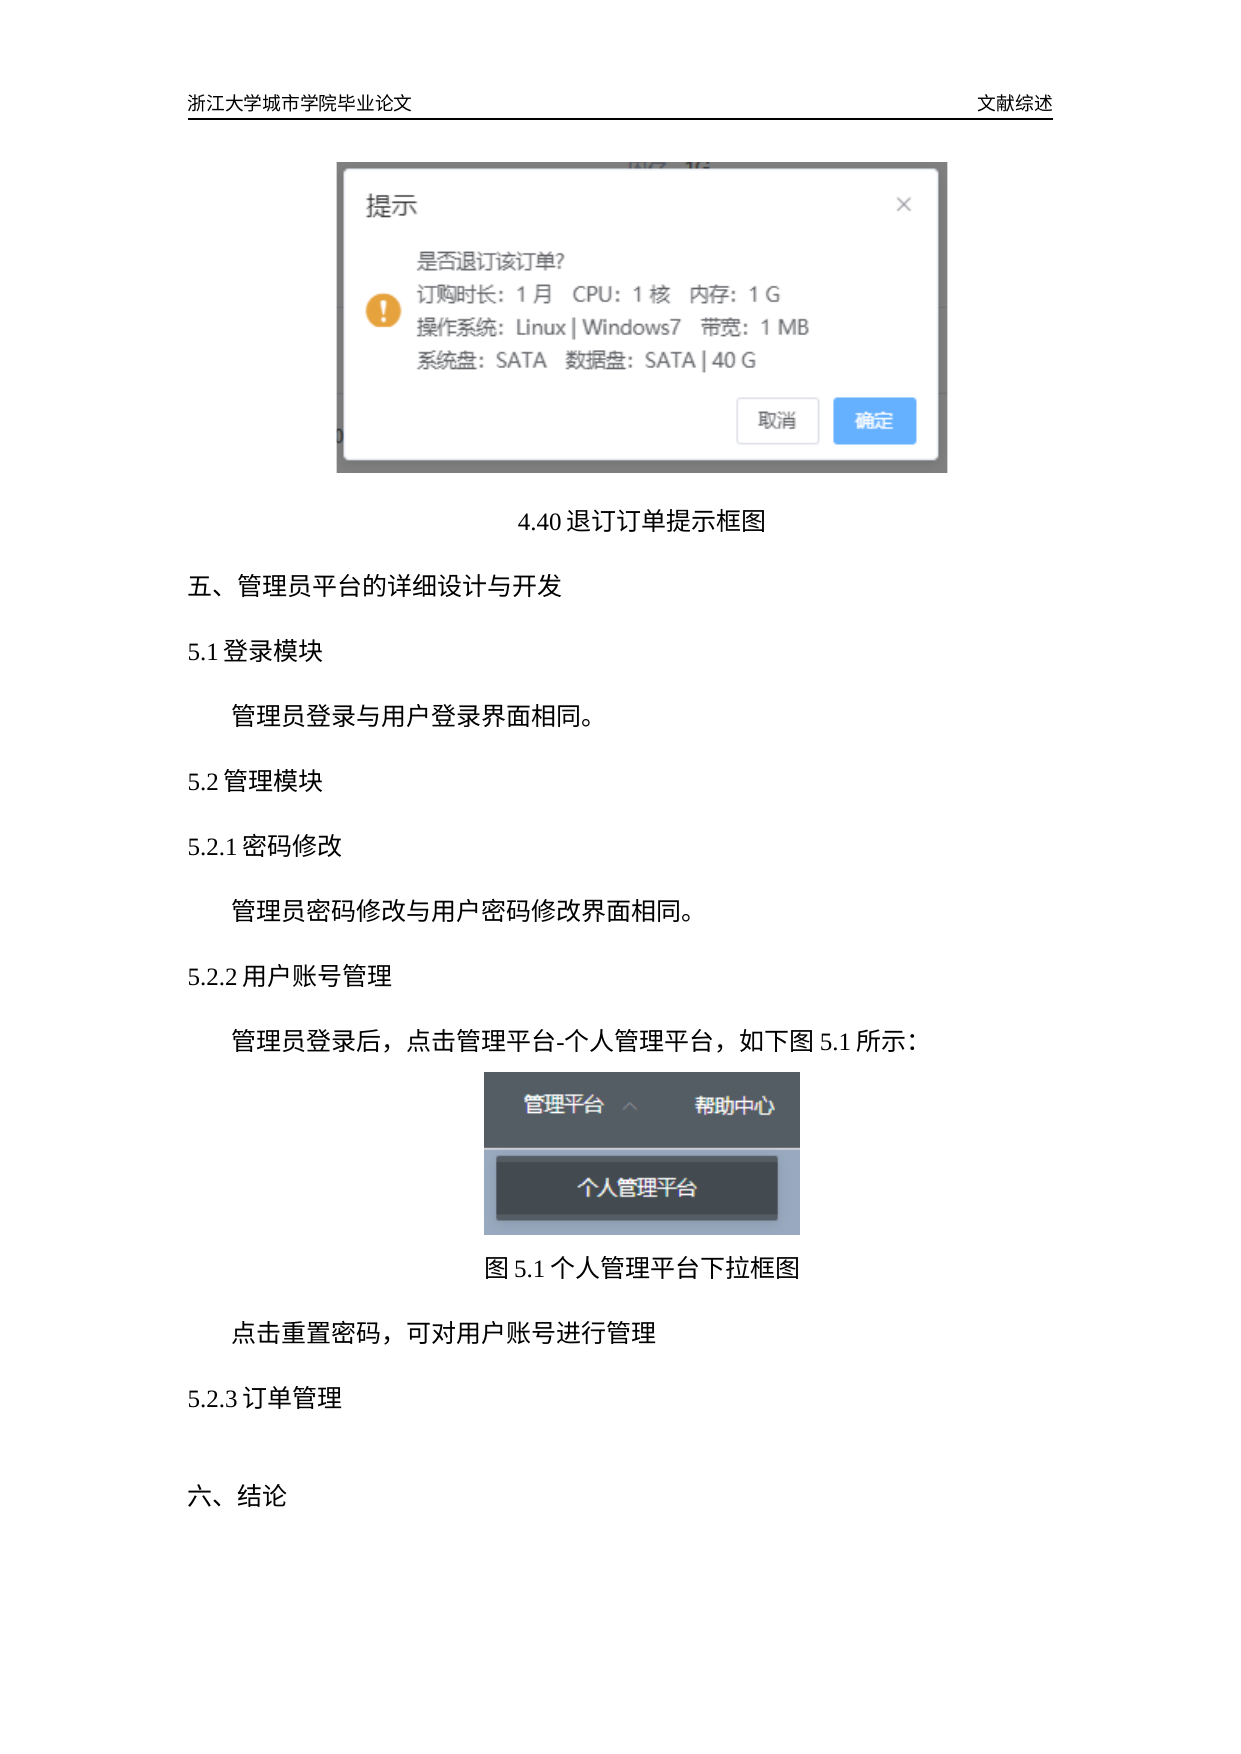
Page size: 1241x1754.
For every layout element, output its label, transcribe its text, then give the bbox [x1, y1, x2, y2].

picture [336, 162, 948, 473]
text 管理员登录后，点击管理平台-个人管理平台，如下图5.1所示： [187, 1007, 1053, 1072]
text 4.40退订订单提示框图 [187, 487, 1053, 552]
text 管理员密码修改与用户密码修改界面相同。 [187, 877, 1053, 942]
text 5.1登录模块 [187, 617, 1053, 682]
text 5.2管理模块 [187, 747, 1053, 812]
text 图5.1个人管理平台下拉框图 [187, 1234, 1053, 1299]
picture [484, 1072, 800, 1235]
text 5.2.2用户账号管理 [187, 942, 1053, 1007]
text 五、管理员平台的详细设计与开发 [187, 552, 1053, 617]
text 管理员登录与用户登录界面相同。 [187, 682, 1053, 747]
text 5.2.1密码修改 [187, 812, 1053, 877]
text 5.2.3订单管理 [187, 1364, 1053, 1429]
text 点击重置密码，可对用户账号进行管理 [187, 1299, 1053, 1364]
text 六、结论 [187, 1462, 1053, 1527]
